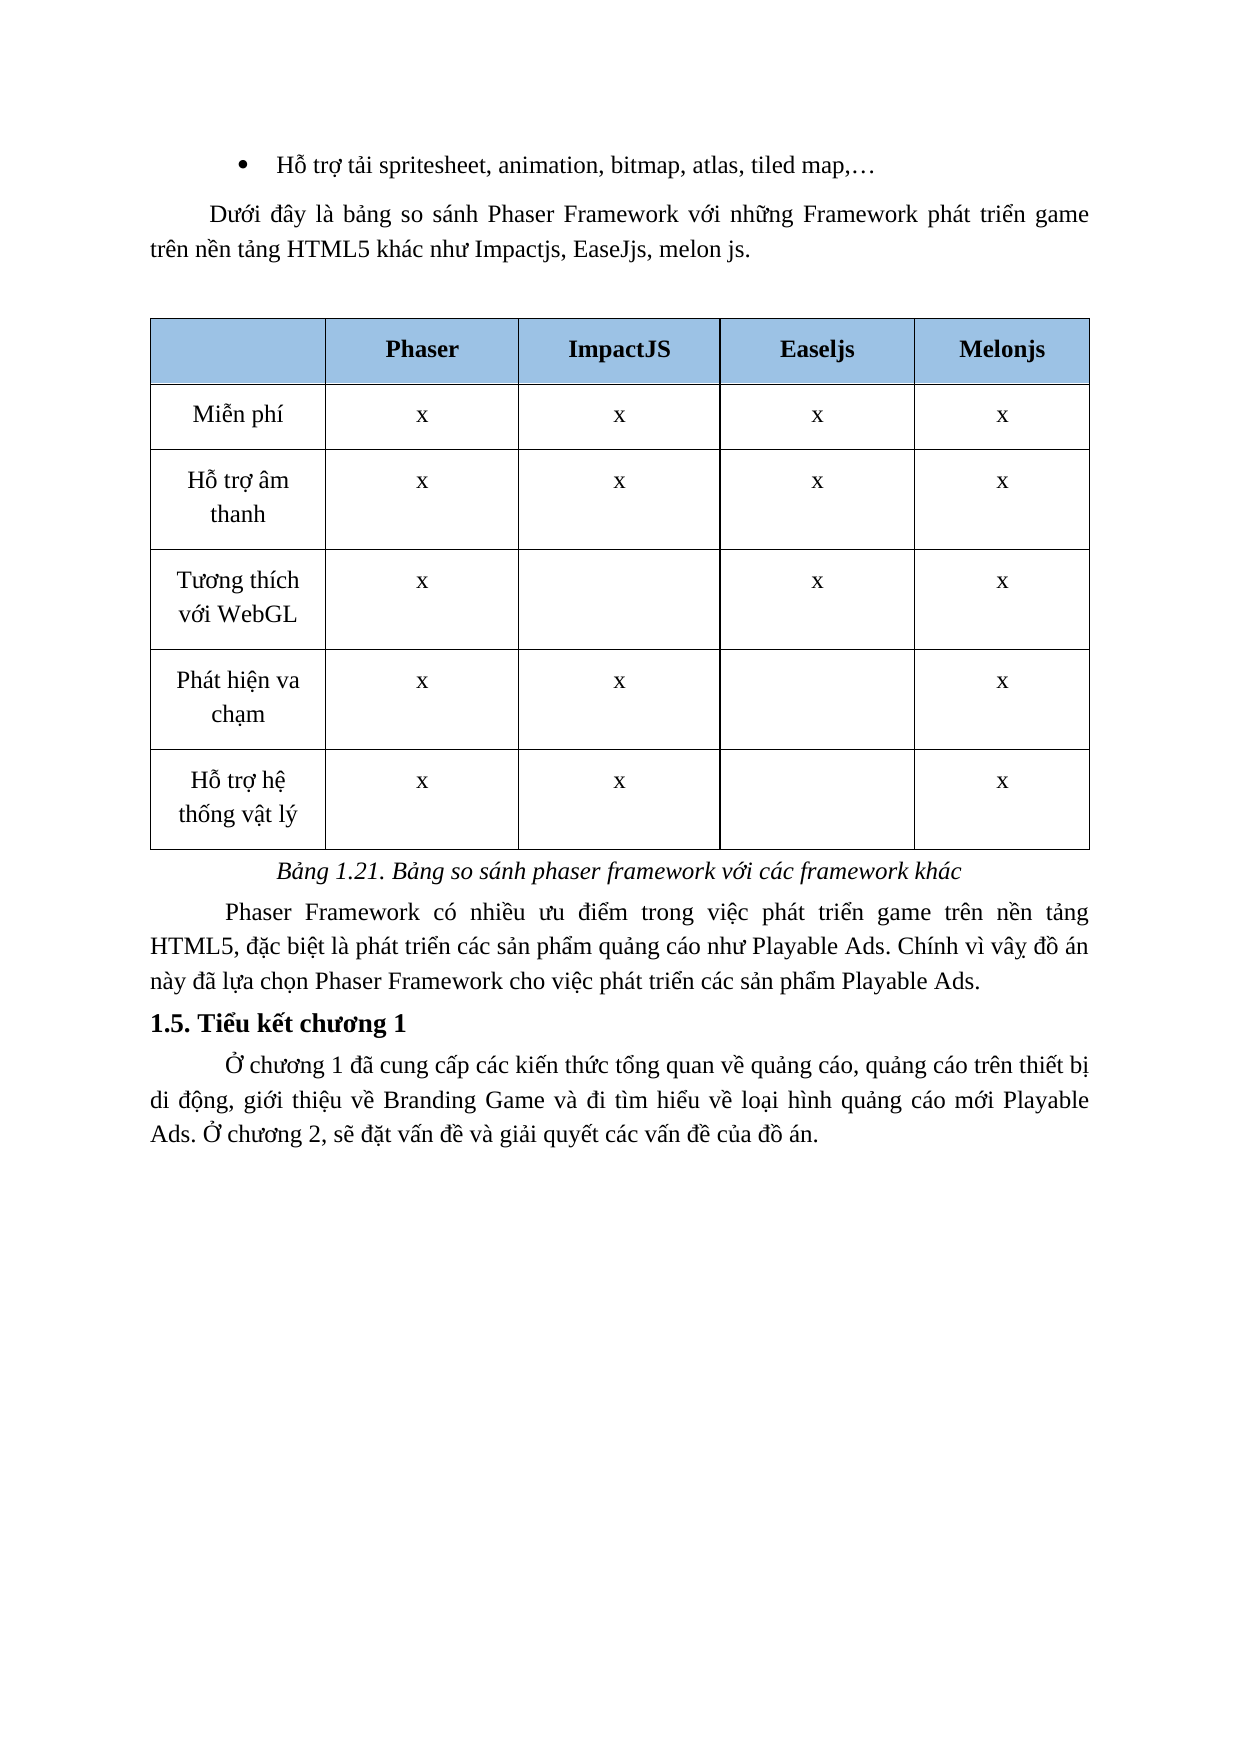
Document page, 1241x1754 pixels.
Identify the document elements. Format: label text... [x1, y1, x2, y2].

table_cell x [915, 650, 1089, 749]
table_cell x [326, 550, 518, 649]
table_cell x [519, 385, 719, 449]
text Ở chương 1 đã cung cấp các kiến thức tổng quan về quảng cáo, quảng cáo trên thiết bị di động, giới thiệu về Branding Game và đi tìm hiểu về loại hình quảng cáo mới Playable Ads. Ở chương 2, sẽ đặt vấn đề và giải quyết các vấn đề của đồ án. [150, 1050, 1090, 1148]
table_cell x [915, 385, 1089, 449]
table_header Phaser [326, 319, 518, 383]
subtitle 1.5. Tiểu kết chương 1 [150, 1007, 1090, 1038]
table_cell x [721, 385, 914, 449]
table_cell x [915, 450, 1089, 549]
table_header [151, 319, 325, 383]
table_cell Tương thích với WebGL [151, 550, 325, 649]
table_cell [721, 650, 914, 749]
table_cell x [915, 750, 1089, 849]
table_cell x [326, 750, 518, 849]
table_cell x [721, 550, 914, 649]
text Dưới đây là bảng so sánh Phaser Framework với những Framework phát triển game trên nền tảng HTML5 khác như Impactjs, EaseJjs, melon js. [150, 199, 1090, 263]
table_header Easeljs [721, 319, 914, 383]
table_cell x [519, 750, 719, 849]
table_cell x [721, 450, 914, 549]
list Hỗ trợ tải spritesheet, animation, bitmap, atlas, tiled map,… [239, 150, 1090, 179]
table_cell Hỗ trợ hệ thống vật lý [151, 750, 325, 849]
table_header Melonjs [915, 319, 1089, 383]
text Phaser Framework có nhiều ưu điểm trong việc phát triển game trên nền tảng HTML5, đặc biệt là phát triển các sản phẩm quảng cáo như Playable Ads. Chính vì vâỵ đồ án này đã lựa chọn Phaser Framework cho việc phát triển các sản phẩm Playable Ads. [150, 897, 1090, 995]
table_cell Hỗ trợ âm thanh [151, 450, 325, 549]
table_cell x [326, 650, 518, 749]
table_cell x [326, 385, 518, 449]
table_cell Miễn phí [151, 385, 325, 449]
table_cell x [915, 550, 1089, 649]
table_cell x [519, 450, 719, 549]
table_cell [721, 750, 914, 849]
table_header ImpactJS [519, 319, 719, 383]
table_cell Phát hiện va chạm [151, 650, 325, 749]
table_cell [519, 550, 719, 649]
table_cell x [519, 650, 719, 749]
table_cell x [326, 450, 518, 549]
